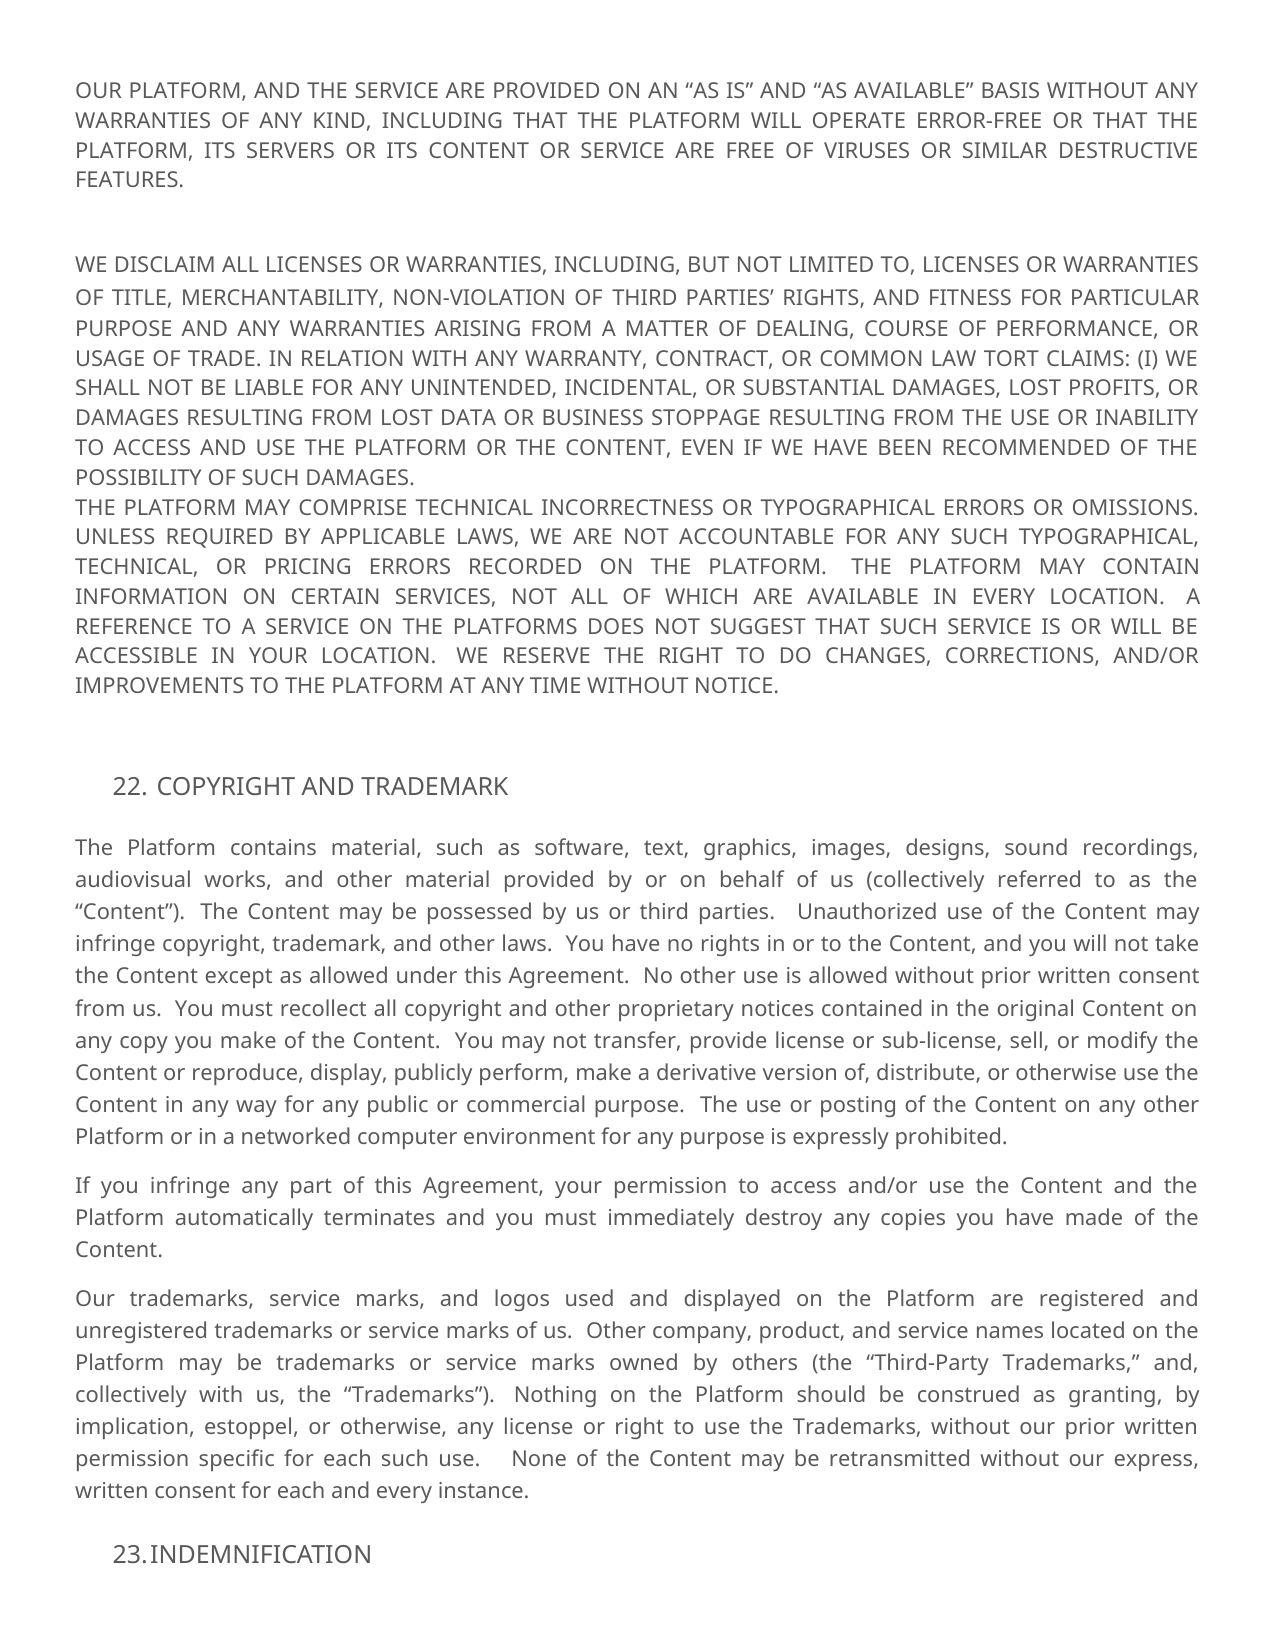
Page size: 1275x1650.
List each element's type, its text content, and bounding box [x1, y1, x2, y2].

text WE DISCLAIM ALL LICENSES OR WARRANTIES, INCLUDING, BUT NOT LIMITED TO, LICENSES OR WARRANTIES OF TITLE, MERCHANTABILITY, NON-VIOLATION OF THIRD PARTIES’ RIGHTS, AND FITNESS FOR PARTICULAR PURPOSE AND ANY WARRANTIES ARISING FROM A MATTER OF DEALING, COURSE OF PERFORMANCE, OR USAGE OF TRADE. IN RELATION WITH ANY WARRANTY, CONTRACT, OR COMMON LAW TORT CLAIMS: (I) WE SHALL NOT BE LIABLE FOR ANY UNINTENDED, INCIDENTAL, OR SUBSTANTIAL DAMAGES, LOST PROFITS, OR DAMAGES RESULTING FROM LOST DATA OR BUSINESS STOPPAGE RESULTING FROM THE USE OR INABILITY TO ACCESS AND USE THE PLATFORM OR THE CONTENT, EVEN IF WE HAVE BEEN RECOMMENDED OF THE POSSIBILITY OF SUCH DAMAGES. [75, 249, 1200, 492]
subtitle INDEMNIFICATION [112, 1536, 1200, 1570]
text OUR PLATFORM, AND THE SERVICE ARE PROVIDED ON AN “AS IS” AND “AS AVAILABLE” BASIS WITHOUT ANY WARRANTIES OF ANY KIND, INCLUDING THAT THE PLATFORM WILL OPERATE ERROR-FREE OR THAT THE PLATFORM, ITS SERVERS OR ITS CONTENT OR SERVICE ARE FREE OF VIRUSES OR SIMILAR DESTRUCTIVE FEATURES. [75, 75, 1200, 194]
text Our trademarks, service marks, and logos used and displayed on the Platform are registered and unregistered trademarks or service marks of us. Other company, product, and service names located on the Platform may be trademarks or service marks owned by others (the “Third-Party Trademarks,” and, collectively with us, the “Trademarks”). Nothing on the Platform should be construed as granting, by implication, estoppel, or otherwise, any license or right to use the Trademarks, without our prior written permission specific for each such use. None of the Content may be retransmitted without our express, written consent for each and every instance. [75, 1283, 1200, 1505]
text If you infringe any part of this Agreement, your permission to access and/or use the Content and the Platform automatically terminates and you must immediately destroy any copies you have made of the Content. [75, 1170, 1200, 1264]
subtitle COPYRIGHT AND TRADEMARK [112, 769, 1200, 803]
text THE PLATFORM MAY COMPRISE TECHNICAL INCORRECTNESS OR TYPOGRAPHICAL ERRORS OR OMISSIONS. UNLESS REQUIRED BY APPLICABLE LAWS, WE ARE NOT ACCOUNTABLE FOR ANY SUCH TYPOGRAPHICAL, TECHNICAL, OR PRICING ERRORS RECORDED ON THE PLATFORM. THE PLATFORM MAY CONTAIN INFORMATION ON CERTAIN SERVICES, NOT ALL OF WHICH ARE AVAILABLE IN EVERY LOCATION. A REFERENCE TO A SERVICE ON THE PLATFORMS DOES NOT SUGGEST THAT SUCH SERVICE IS OR WILL BE ACCESSIBLE IN YOUR LOCATION. WE RESERVE THE RIGHT TO DO CHANGES, CORRECTIONS, AND/OR IMPROVEMENTS TO THE PLATFORM AT ANY TIME WITHOUT NOTICE. [75, 492, 1200, 700]
text The Platform contains material, such as software, text, graphics, images, designs, sound recordings, audiovisual works, and other material provided by or on behalf of us (collectively referred to as the “Content”). The Content may be possessed by us or third parties. Unauthorized use of the Content may infringe copyright, trademark, and other laws. You have no rights in or to the Content, and you will not take the Content except as allowed under this Agreement. No other use is allowed without prior written consent from us. You must recollect all copyright and other proprietary notices contained in the original Content on any copy you make of the Content. You may not transfer, provide license or sub-license, sell, or modify the Content or reproduce, display, publicly perform, make a derivative version of, distribute, or otherwise use the Content in any way for any public or commercial purpose. The use or posting of the Content on any other Platform or in a networked computer environment for any purpose is expressly prohibited. [75, 832, 1200, 1151]
